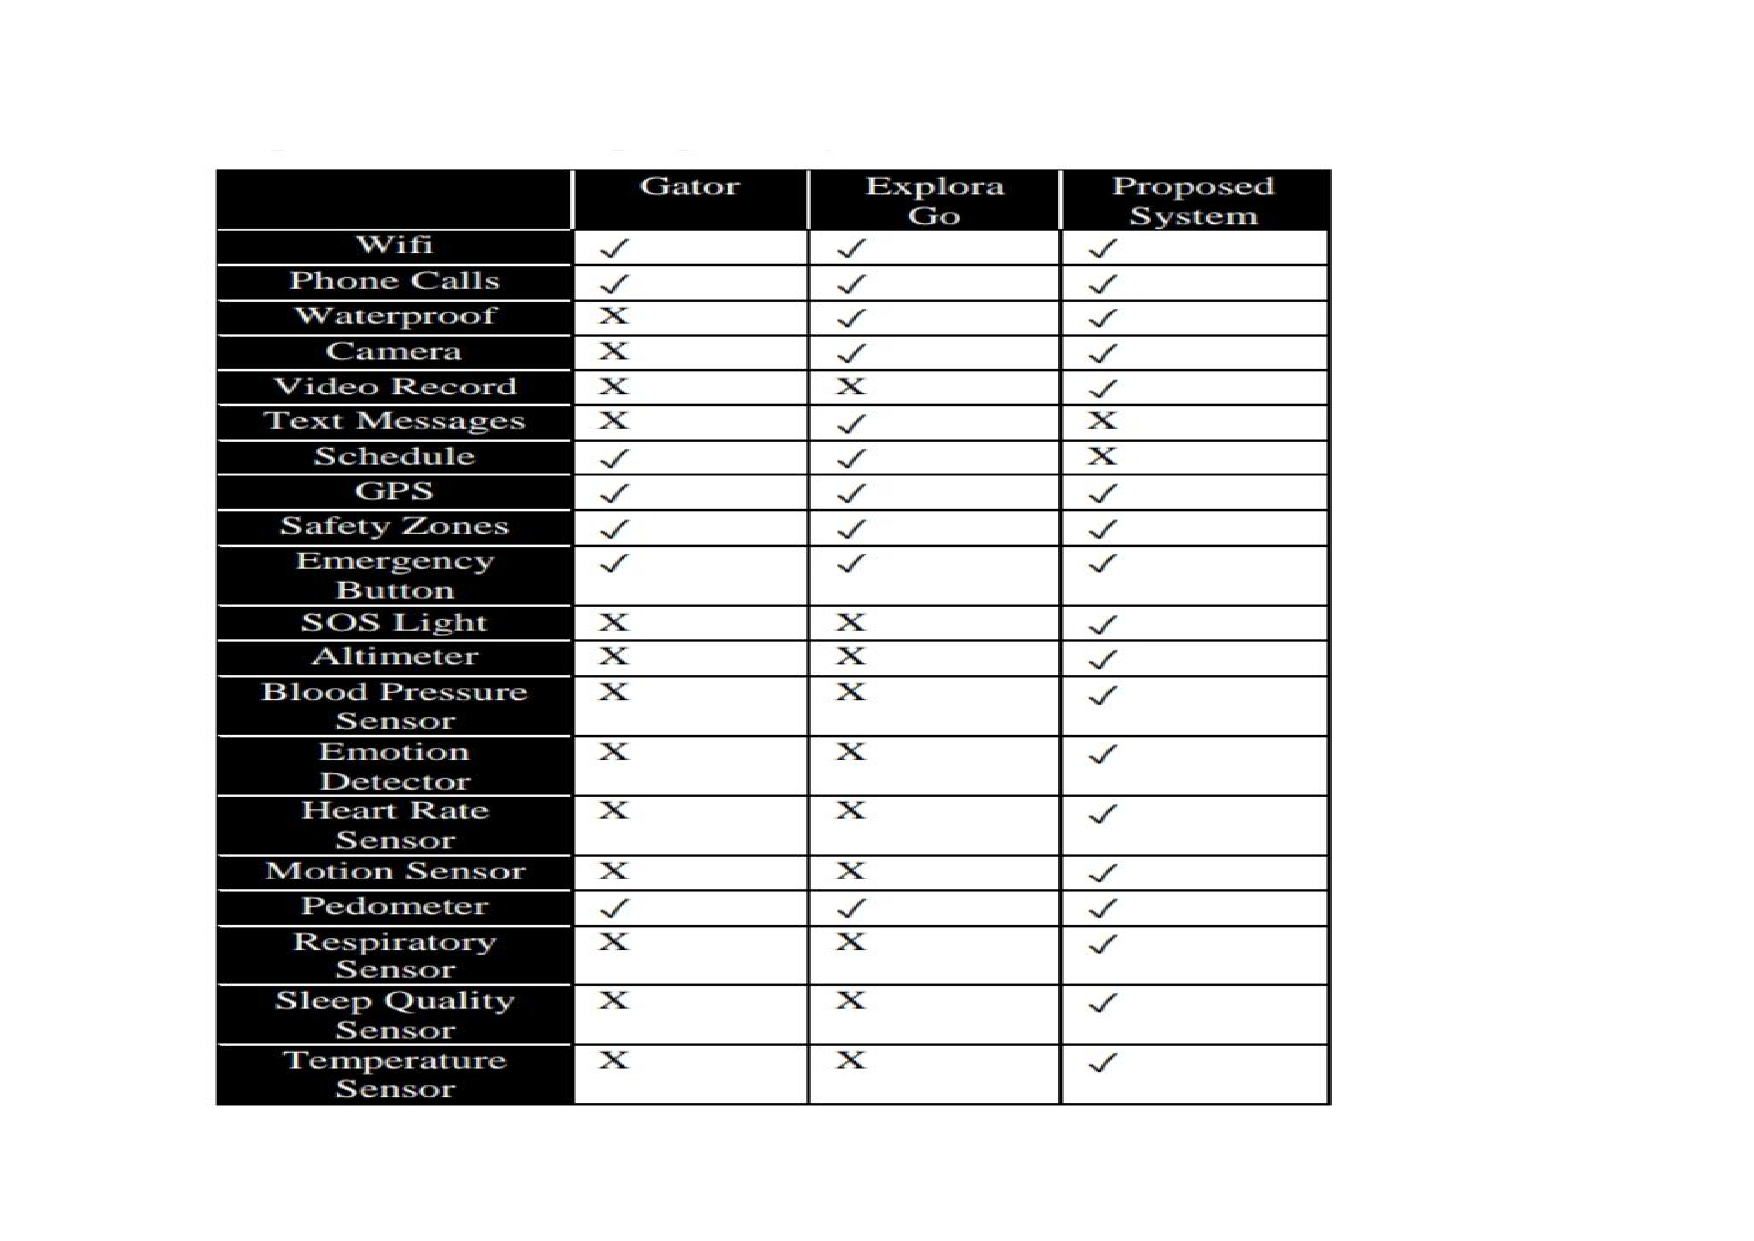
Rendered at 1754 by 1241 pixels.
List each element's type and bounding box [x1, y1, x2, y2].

picture [150, 150, 1387, 1122]
